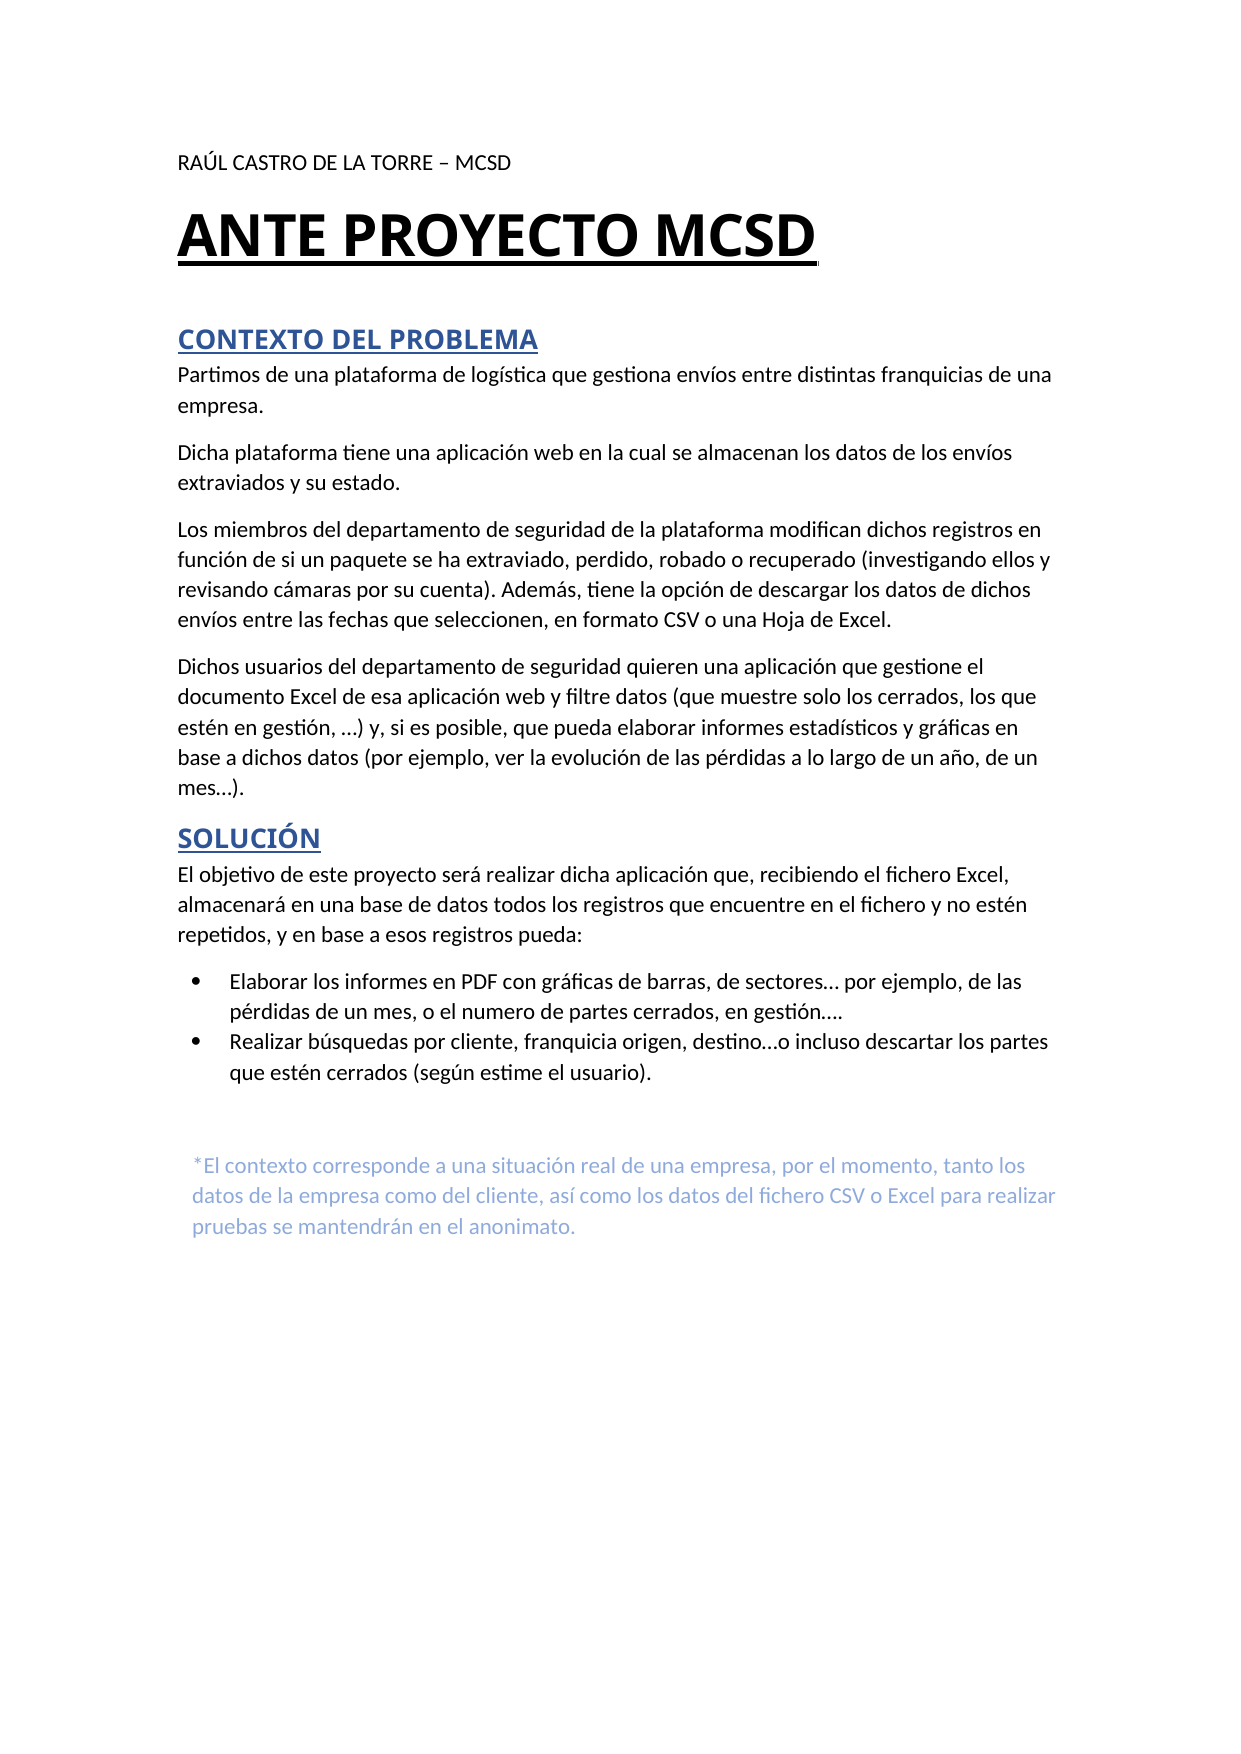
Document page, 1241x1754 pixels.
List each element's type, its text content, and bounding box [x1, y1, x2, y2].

text *El contexto corresponde a una situación real de una empresa, por el momento, tanto los datos de la empresa como del cliente, así como los datos del fichero CSV o Excel para realizar pruebas se mantendrán en el anonimato. [192, 1151, 1063, 1240]
subtitle CONTEXTO DEL PROBLEMA [177, 321, 1063, 358]
text Los miembros del departamento de seguridad de la plataforma modifican dichos registros en función de si un paquete se ha extraviado, perdido, robado o recuperado (investigando ellos y revisando cámaras por su cuenta). Además, tiene la opción de descargar los datos de dichos envíos entre las fechas que seleccionen, en formato CSV o una Hoja de Excel. [177, 515, 1063, 633]
list Elaborar los informes en PDF con gráficas de barras, de sectores… por ejemplo, de las pérdidas de un mes, o el numero de partes cerrados, en gestión…. [192, 967, 1063, 1025]
subtitle SOLUCIÓN [177, 820, 1063, 857]
list Realizar búsquedas por cliente, franquicia origen, destino…o incluso descartar los partes que estén cerrados (según estime el usuario). [192, 1027, 1063, 1086]
text Dichos usuarios del departamento de seguridad quieren una aplicación que gestione el documento Excel de esa aplicación web y filtre datos (que muestre solo los cerrados, los que estén en gestión, …) y, si es posible, que pueda elaborar informes estadísticos y gráficas en base a dichos datos (por ejemplo, ver la evolución de las pérdidas a lo largo de un año, de un mes…). [177, 652, 1063, 801]
title ANTE PROYECTO MCSD [177, 194, 1063, 274]
text RAÚL CASTRO DE LA TORRE – MCSD [177, 148, 1063, 176]
text Partimos de una plataforma de logística que gestiona envíos entre distintas franquicias de una empresa. [177, 361, 1063, 419]
text El objetivo de este proyecto será realizar dicha aplicación que, recibiendo el fichero Excel, almacenará en una base de datos todos los registros que encuentre en el fichero y no estén repetidos, y en base a esos registros pueda: [177, 860, 1063, 948]
text Dicha plataforma tiene una aplicación web en la cual se almacenan los datos de los envíos extraviados y su estado. [177, 438, 1063, 496]
